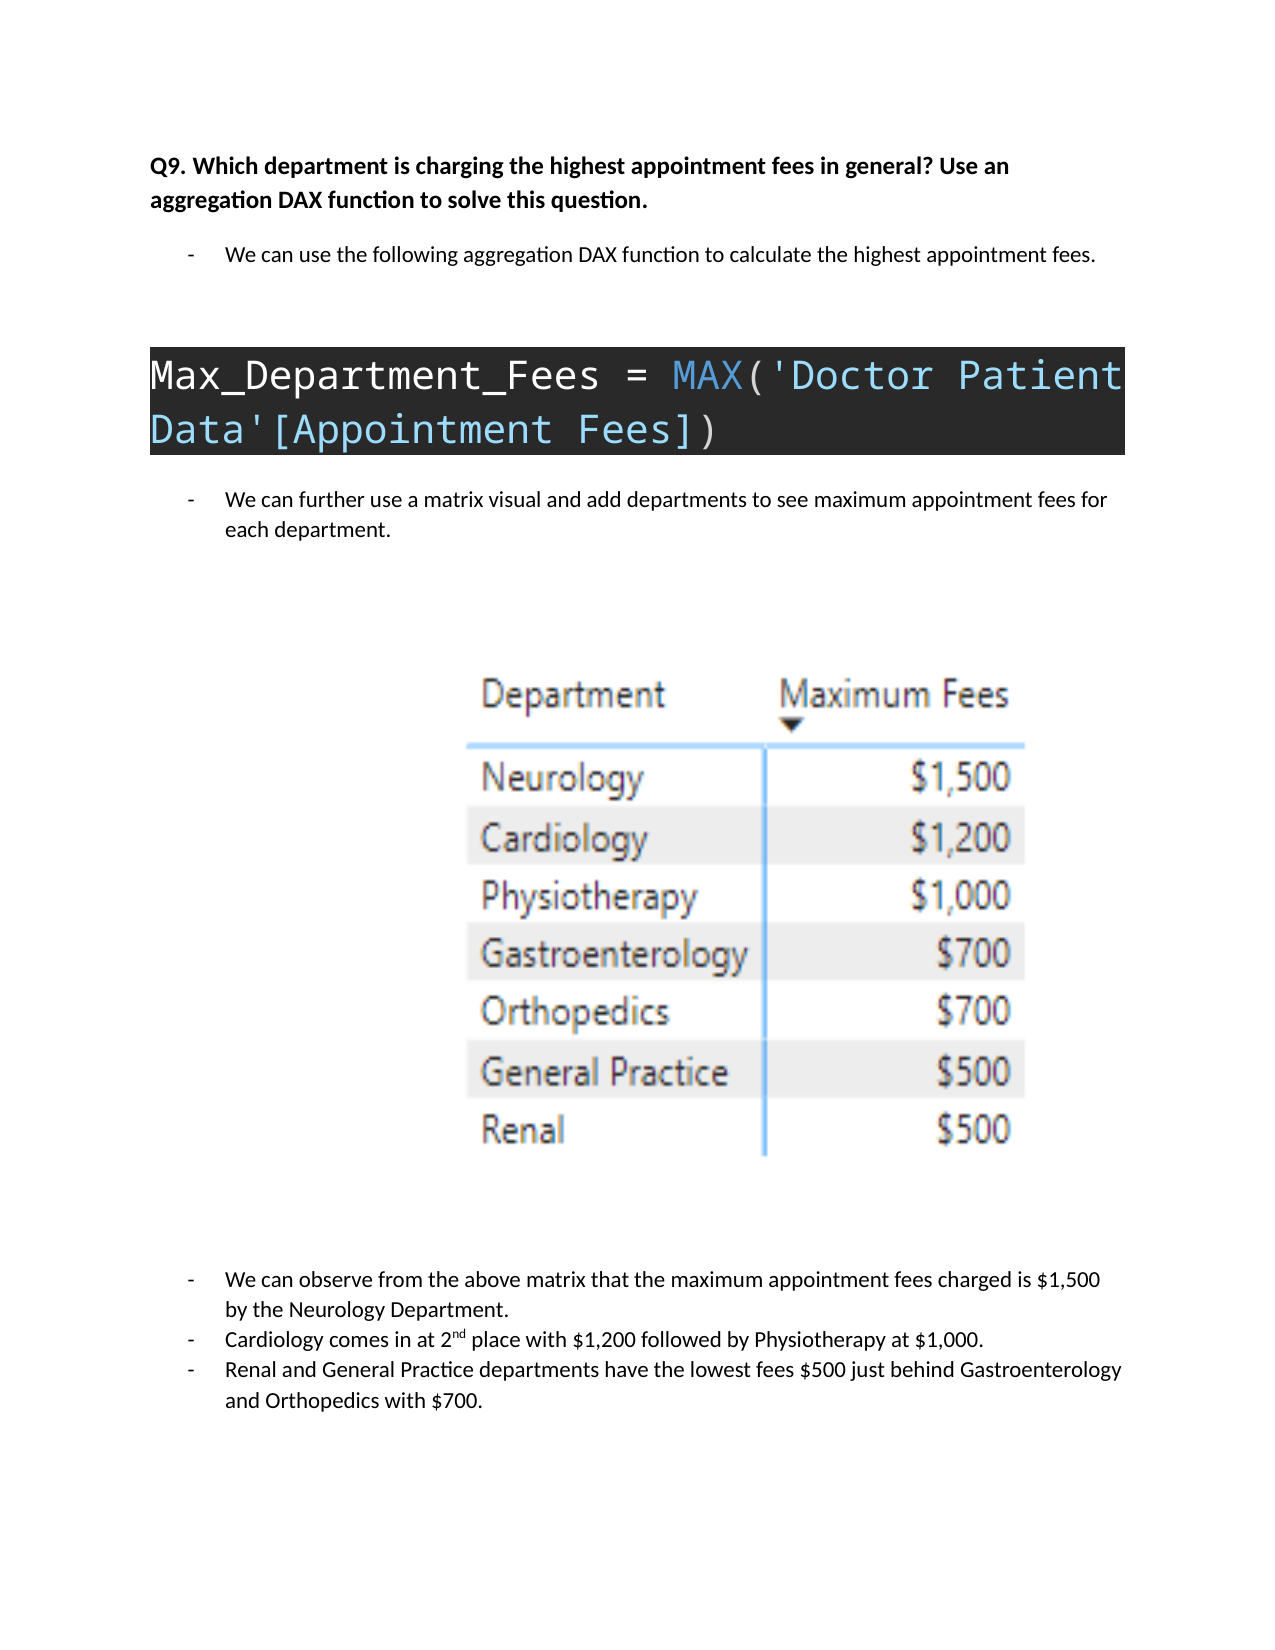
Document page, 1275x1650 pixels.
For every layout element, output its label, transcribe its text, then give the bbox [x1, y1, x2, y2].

text Q9. Which department is charging the highest appointment fees in general? Use an aggregation DAX function to solve this question. [150, 150, 1125, 215]
text Max_Department_Fees = MAX('Doctor Patient Data'[Appointment Fees]) [150, 347, 1125, 455]
picture [450, 609, 1043, 1186]
list We can observe from the above matrix that the maximum appointment fees charged is $1,500 by the Neurology Department. [187, 1265, 1125, 1323]
list Renal and General Practice departments have the lowest fees $500 just behind Gastroenterology and Orthopedics with $700. [187, 1356, 1125, 1414]
list We can further use a matrix visual and add departments to see maximum appointment fees for each department. [187, 485, 1125, 543]
list We can use the following aggregation DAX function to calculate the highest appointment fees. [187, 240, 1125, 268]
list Cardiology comes in at 2nd place with $1,200 followed by Physiotherapy at $1,000. [187, 1325, 1125, 1353]
